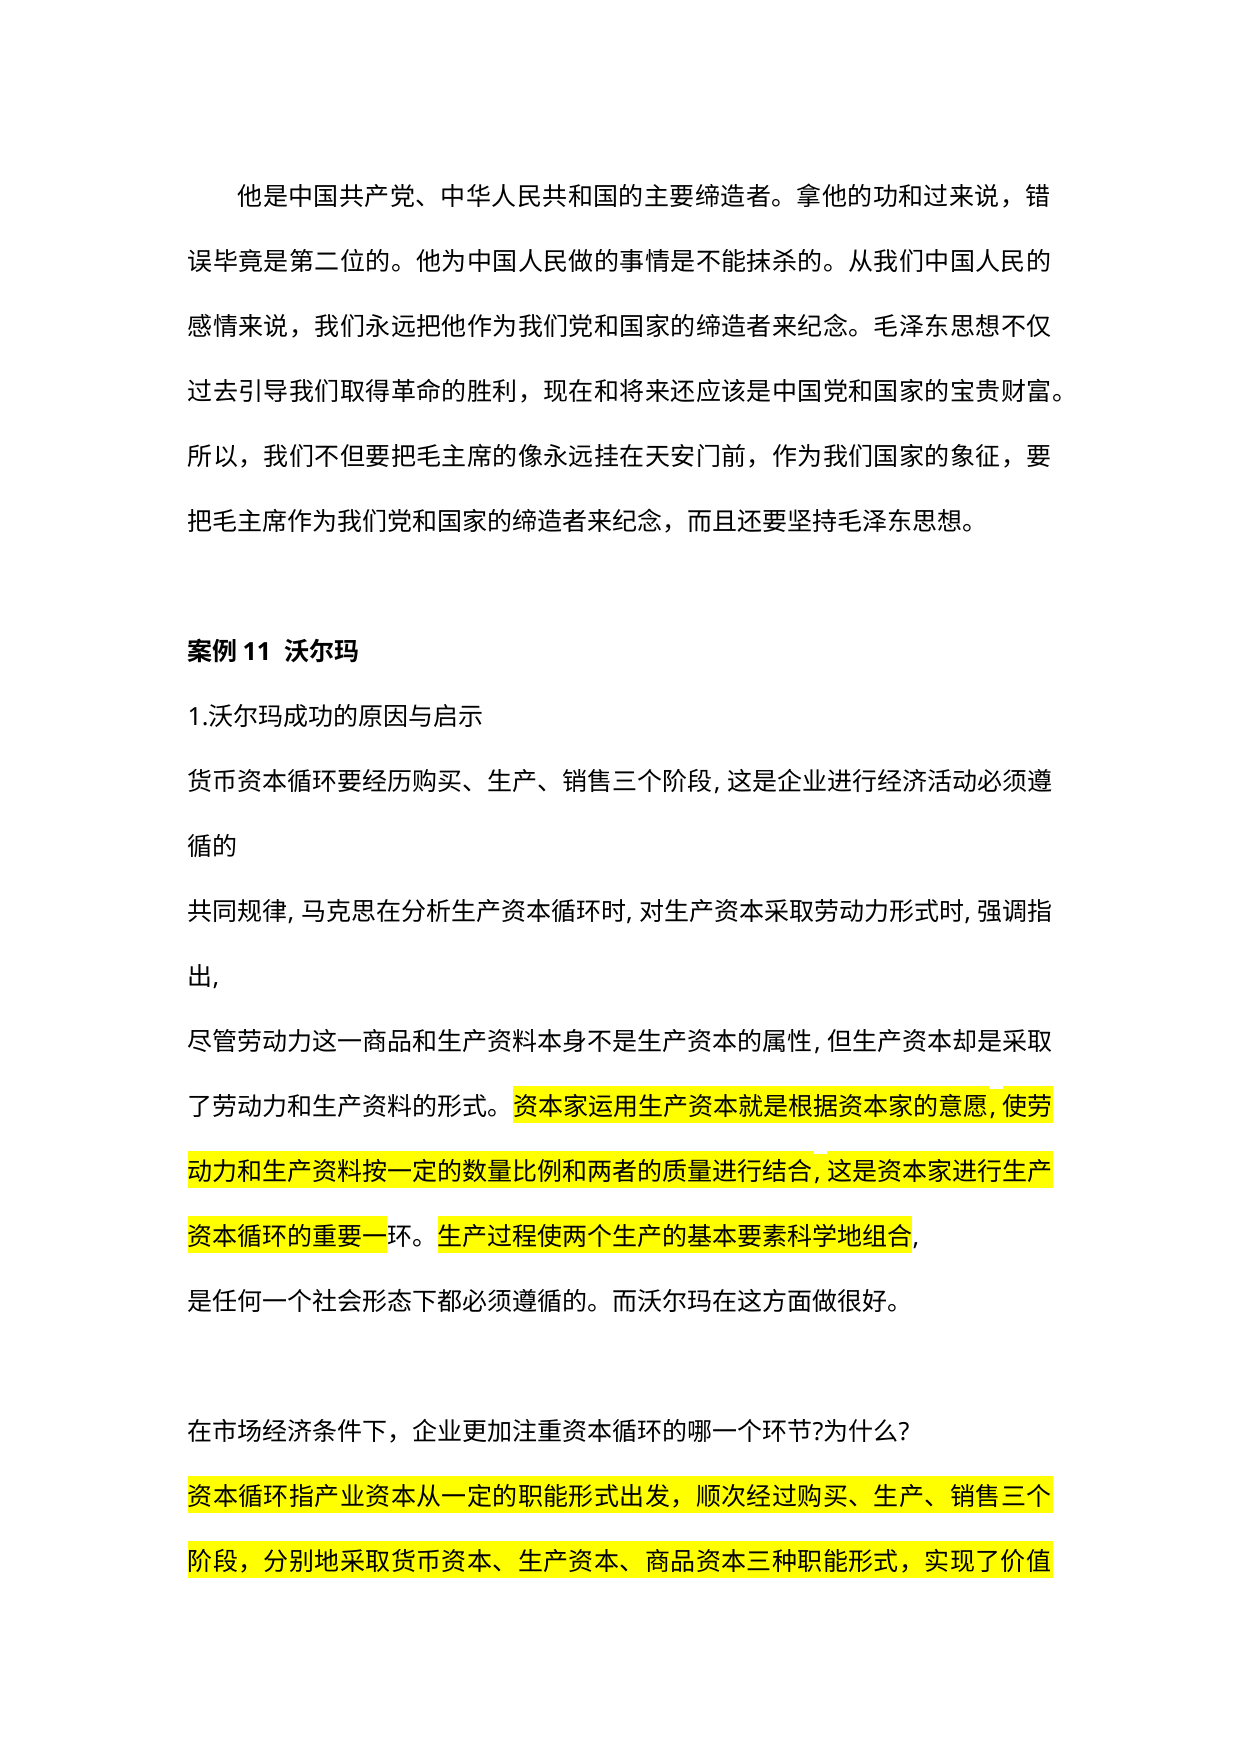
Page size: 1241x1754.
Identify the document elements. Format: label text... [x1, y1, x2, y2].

text 是任何一个社会形态下都必须遵循的。而沃尔玛在这方面做很好。 [187, 1267, 1053, 1332]
text 1.沃尔玛成功的原因与启示 [187, 682, 1053, 747]
text 货币资本循环要经历购买、生产、销售三个阶段, 这是企业进行经济活动必须遵循的 [187, 747, 1053, 877]
text 在市场经济条件下，企业更加注重资本循环的哪一个环节?为什么? [187, 1397, 1053, 1462]
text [187, 1462, 1053, 1592]
text 案例11 沃尔玛 [187, 617, 1053, 682]
text 共同规律, 马克思在分析生产资本循环时, 对生产资本采取劳动力形式时, 强调指出, [187, 877, 1053, 1007]
text 他是中国共产党、中华人民共和国的主要缔造者。拿他的功和过来说，错误毕竟是第二位的。他为中国人民做的事情是不能抹杀的。从我们中国人民的感情来说，我们永远把他作为我们党和国家的缔造者来纪念。毛泽东思想不仅过去引导我们取得革命的胜利，现在和将来还应该是中国党和国家的宝贵财富。所以，我们不但要把毛主席的像永远挂在天安门前，作为我们国家的象征，要把毛主席作为我们党和国家的缔造者来纪念，而且还要坚持毛泽东思想。 [187, 162, 1053, 552]
text 尽管劳动力这一商品和生产资料本身不是生产资本的属性, 但生产资本却是采取了劳动力和生产资料的形式。资本家运用生产资本就是根据资本家的意愿, 使劳动力和生产资料按一定的数量比例和两者的质量进行结合, 这是资本家进行生产资本循环的重要一环。生产过程使两个生产的基本要素科学地组合, [187, 1007, 1053, 1267]
